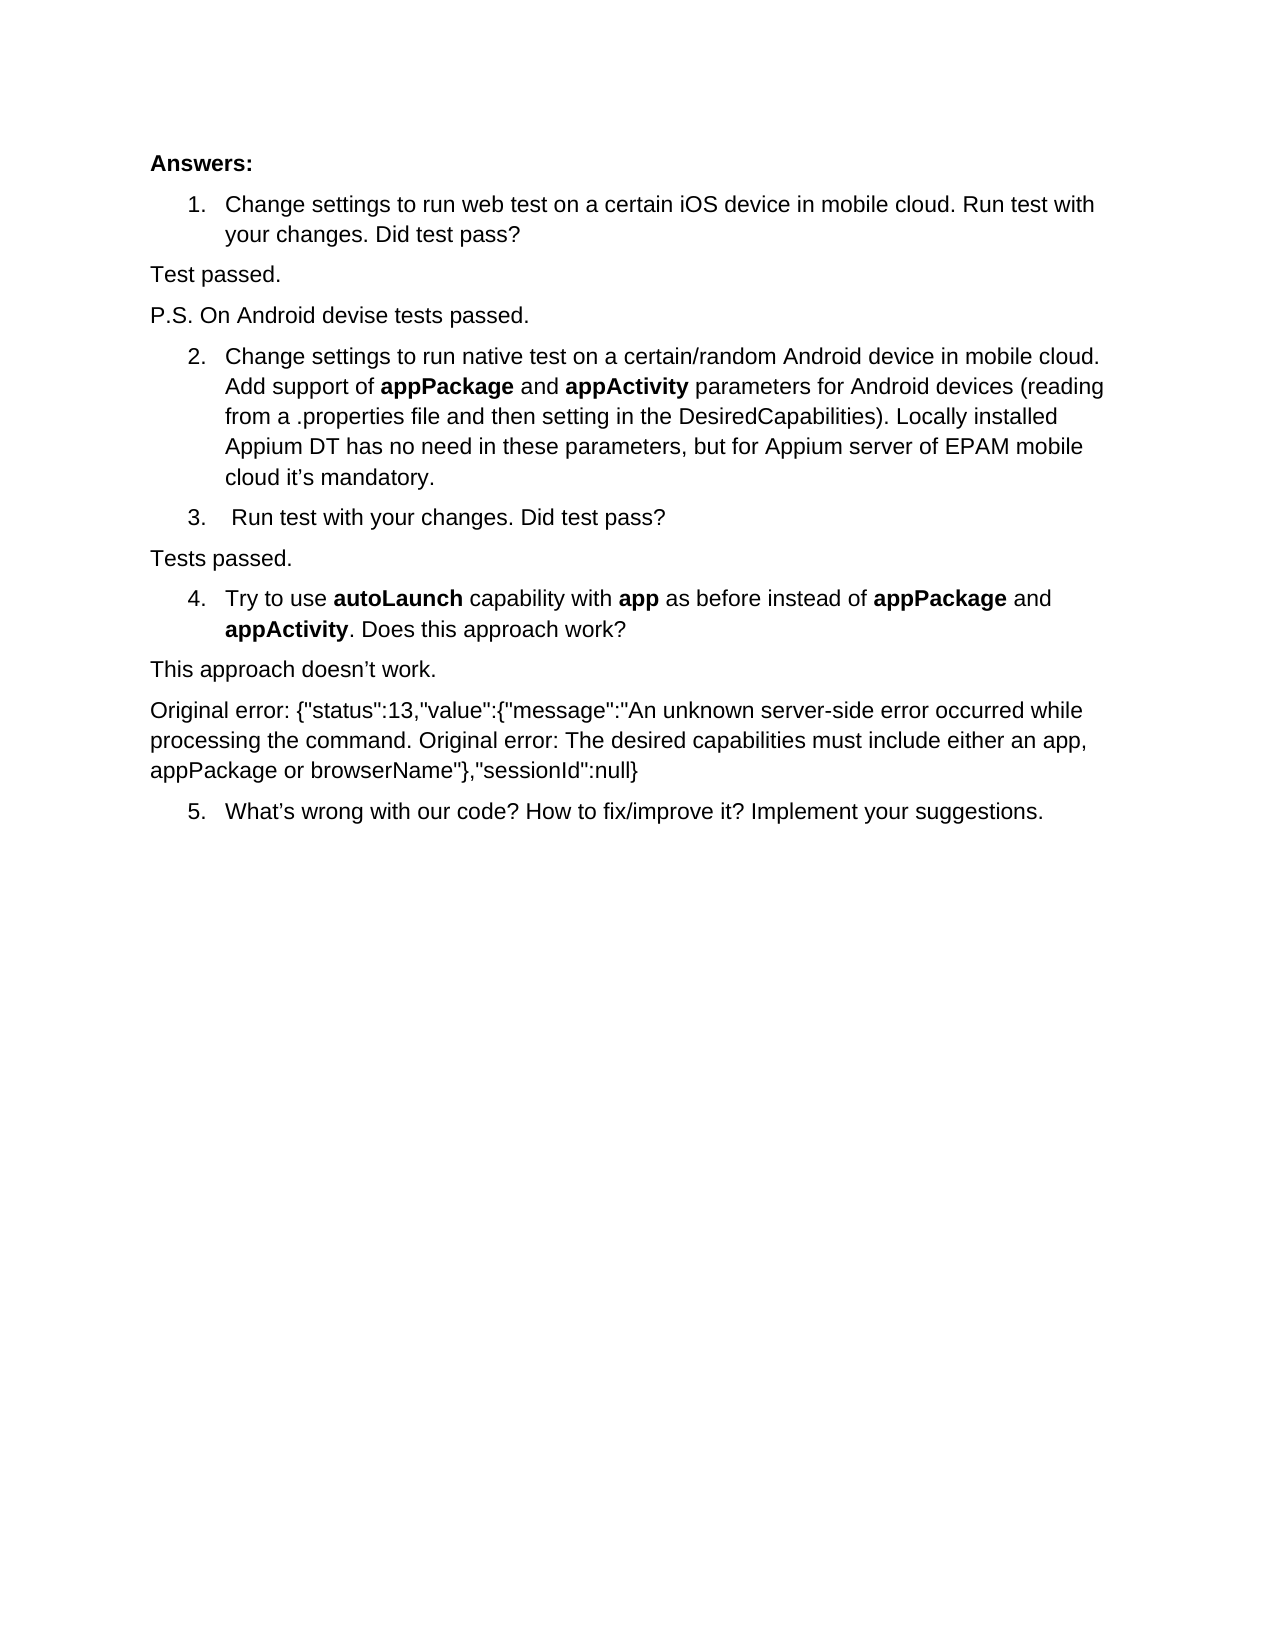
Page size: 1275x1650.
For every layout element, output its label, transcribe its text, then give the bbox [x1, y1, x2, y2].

list Change settings to run native test on a certain/random Android device in mobile cloud. Add support of appPackage and appActivity parameters for Android devices (reading from a .properties file and then setting in the DesiredCapabilities). Locally installed Appium DT has no need in these parameters, but for Appium server of EPAM mobile cloud it’s mandatory. [187, 343, 1125, 490]
text This approach doesn’t work. [150, 656, 1125, 683]
text P.S. On Android devise tests passed. [150, 302, 1125, 328]
text Test passed. [150, 261, 1125, 288]
text Tests passed. [150, 545, 1125, 571]
list Run test with your changes. Did test pass? [187, 504, 1125, 531]
text Original error: {"status":13,"value":{"message":"An unknown server-side error occurred while processing the command. Original error: The desired capabilities must include either an app, appPackage or browserName"},"sessionId":null} [150, 697, 1125, 784]
list Try to use autoLaunch capability with app as before instead of appPackage and appActivity. Does this approach work? [187, 585, 1125, 642]
text Answers: [150, 150, 1125, 176]
list What’s wrong with our code? How to fix/improve it? Implement your suggestions. [187, 798, 1125, 824]
list Change settings to run web test on a certain iOS device in mobile cloud. Run test with your changes. Did test pass? [187, 191, 1125, 247]
